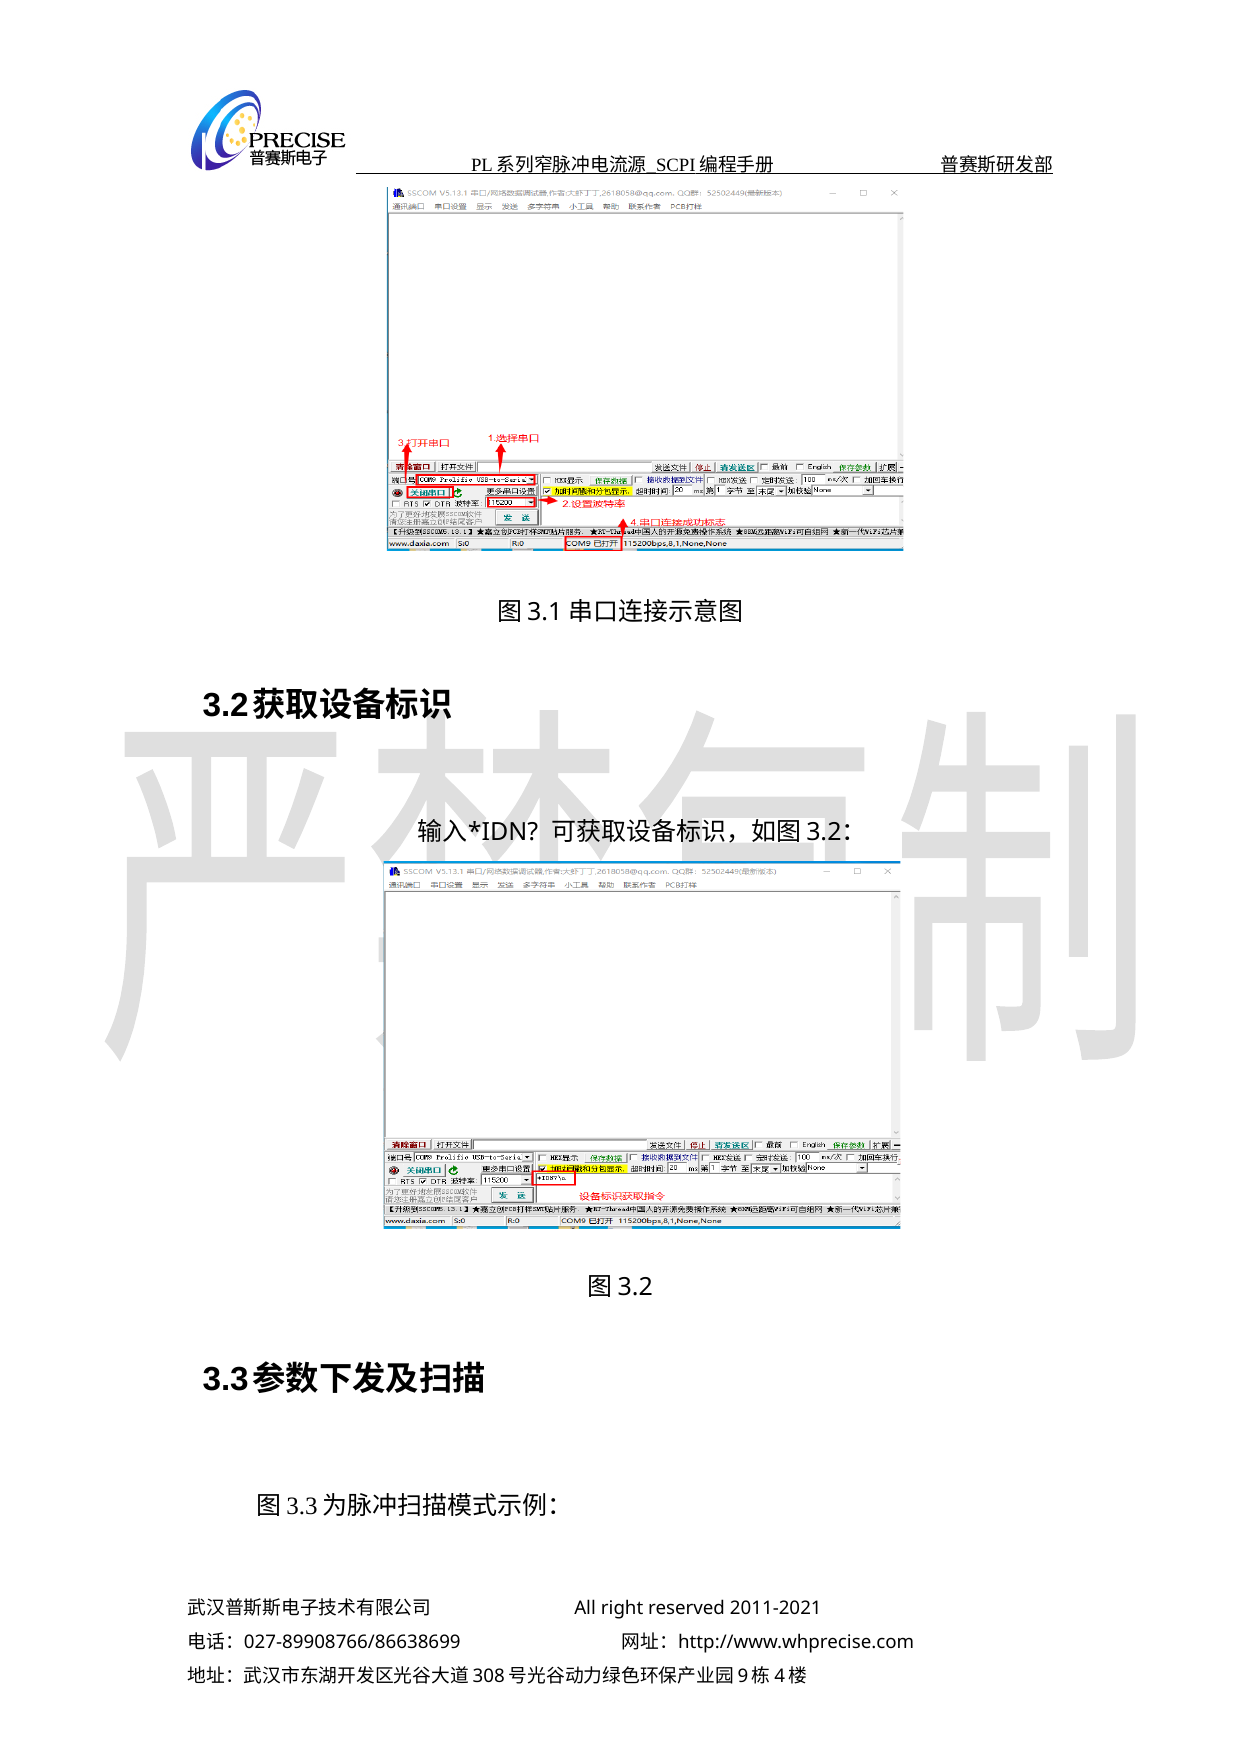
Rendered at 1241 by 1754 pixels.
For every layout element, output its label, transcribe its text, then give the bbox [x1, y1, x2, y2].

picture [383, 861, 901, 1229]
subtitle 获取设备标识 [202, 669, 1053, 734]
picture [187, 88, 356, 172]
text 图3.1 串口连接示意图 [187, 577, 1053, 642]
text 图3.3为脉冲扫描模式示例： [187, 1471, 1053, 1536]
picture [386, 187, 904, 551]
subtitle 参数下发及扫描 [202, 1344, 1053, 1409]
text 图3.2 [187, 1252, 1053, 1317]
